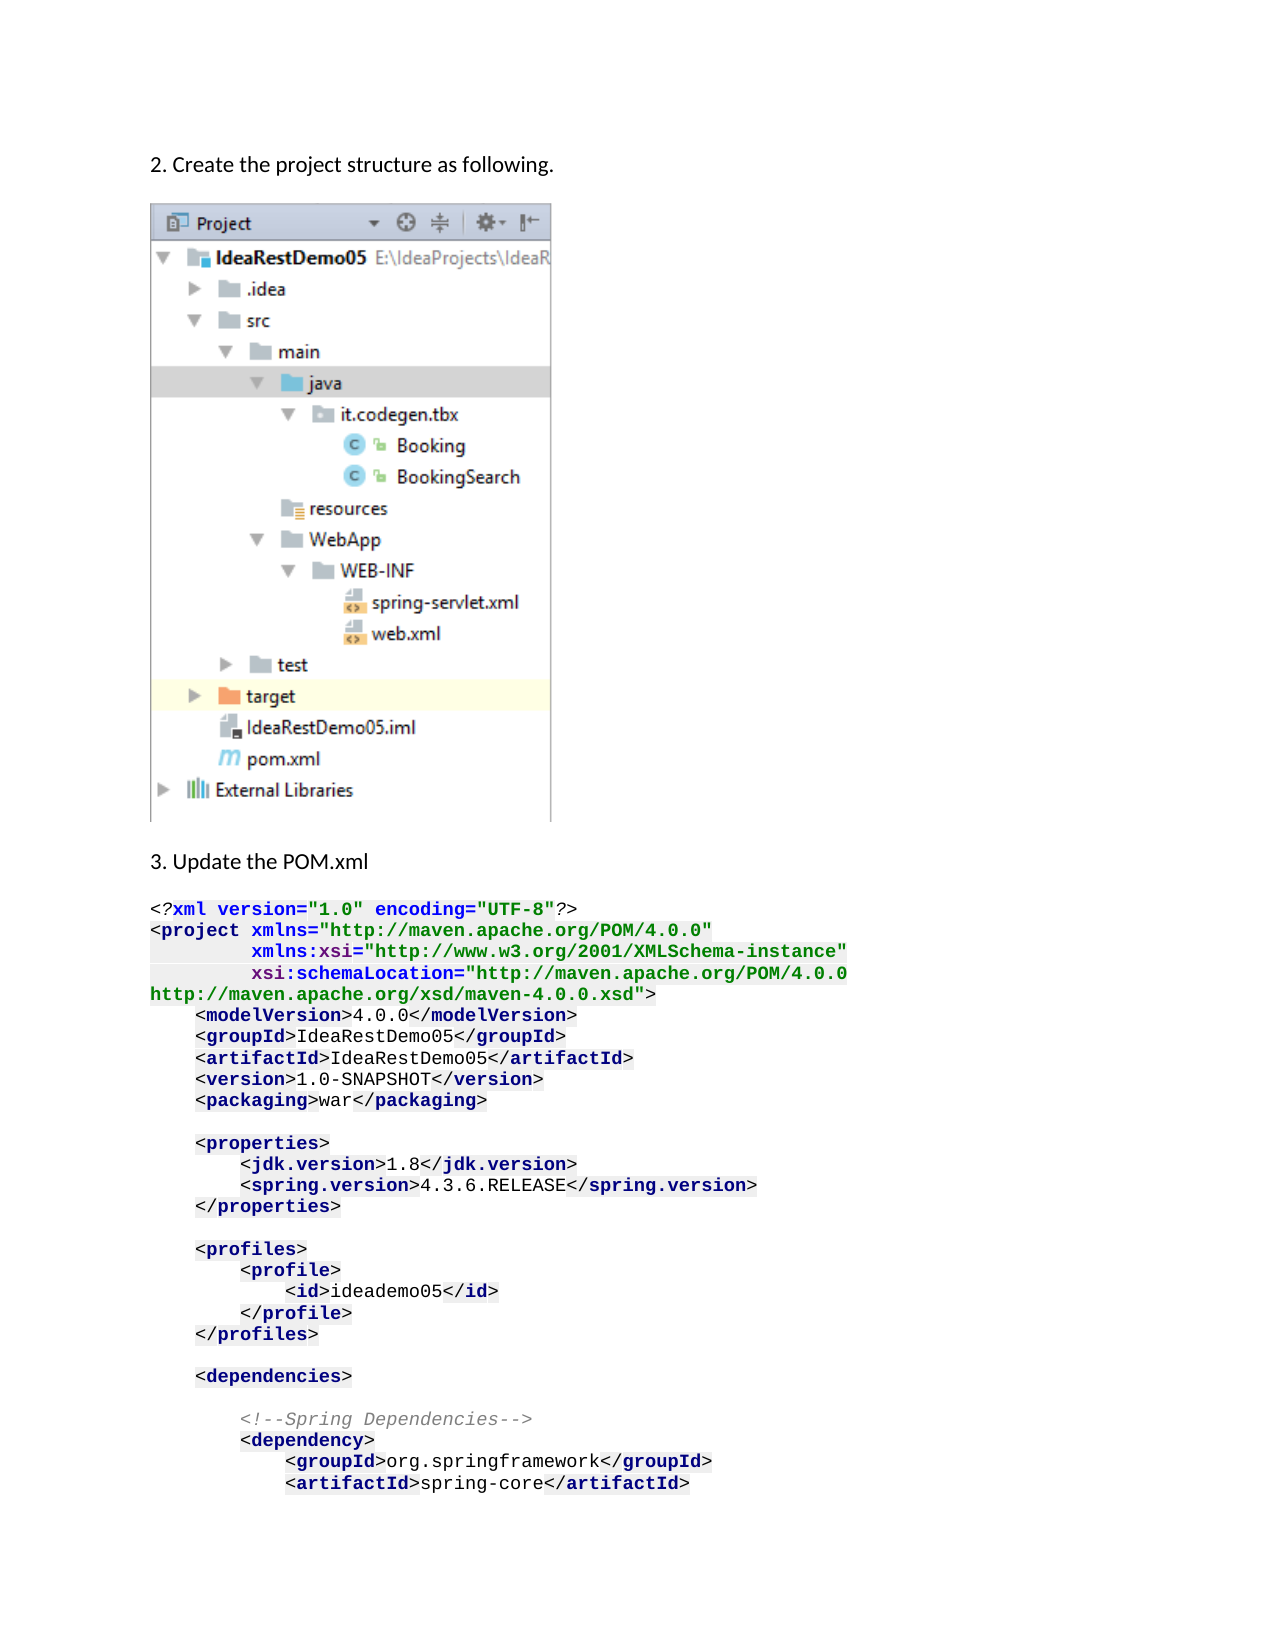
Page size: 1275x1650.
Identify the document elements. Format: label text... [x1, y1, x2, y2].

text 3. Update the POM.xml [150, 847, 1125, 875]
text 2. Create the project structure as following. [150, 150, 1125, 178]
picture [150, 203, 552, 822]
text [150, 900, 1125, 1495]
